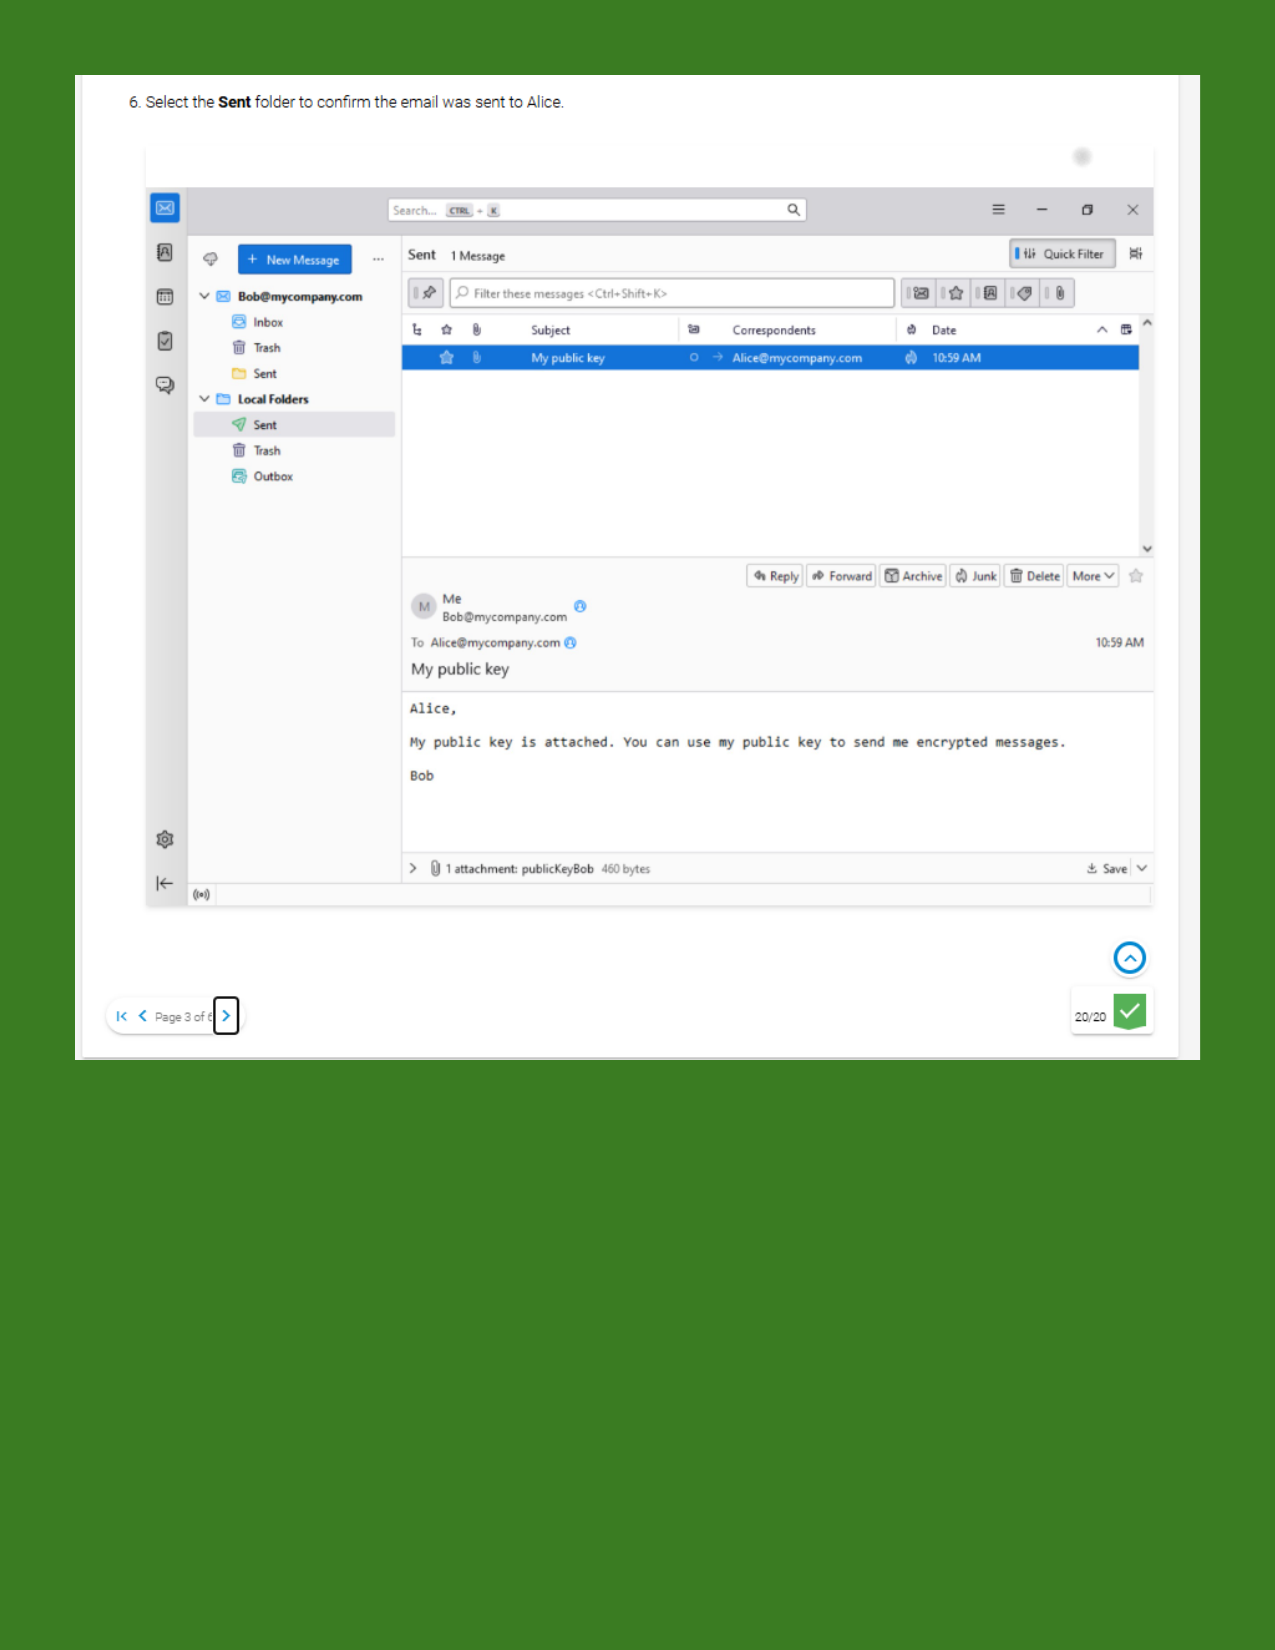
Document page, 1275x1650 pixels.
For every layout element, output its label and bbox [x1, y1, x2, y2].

picture [75, 75, 1200, 1060]
